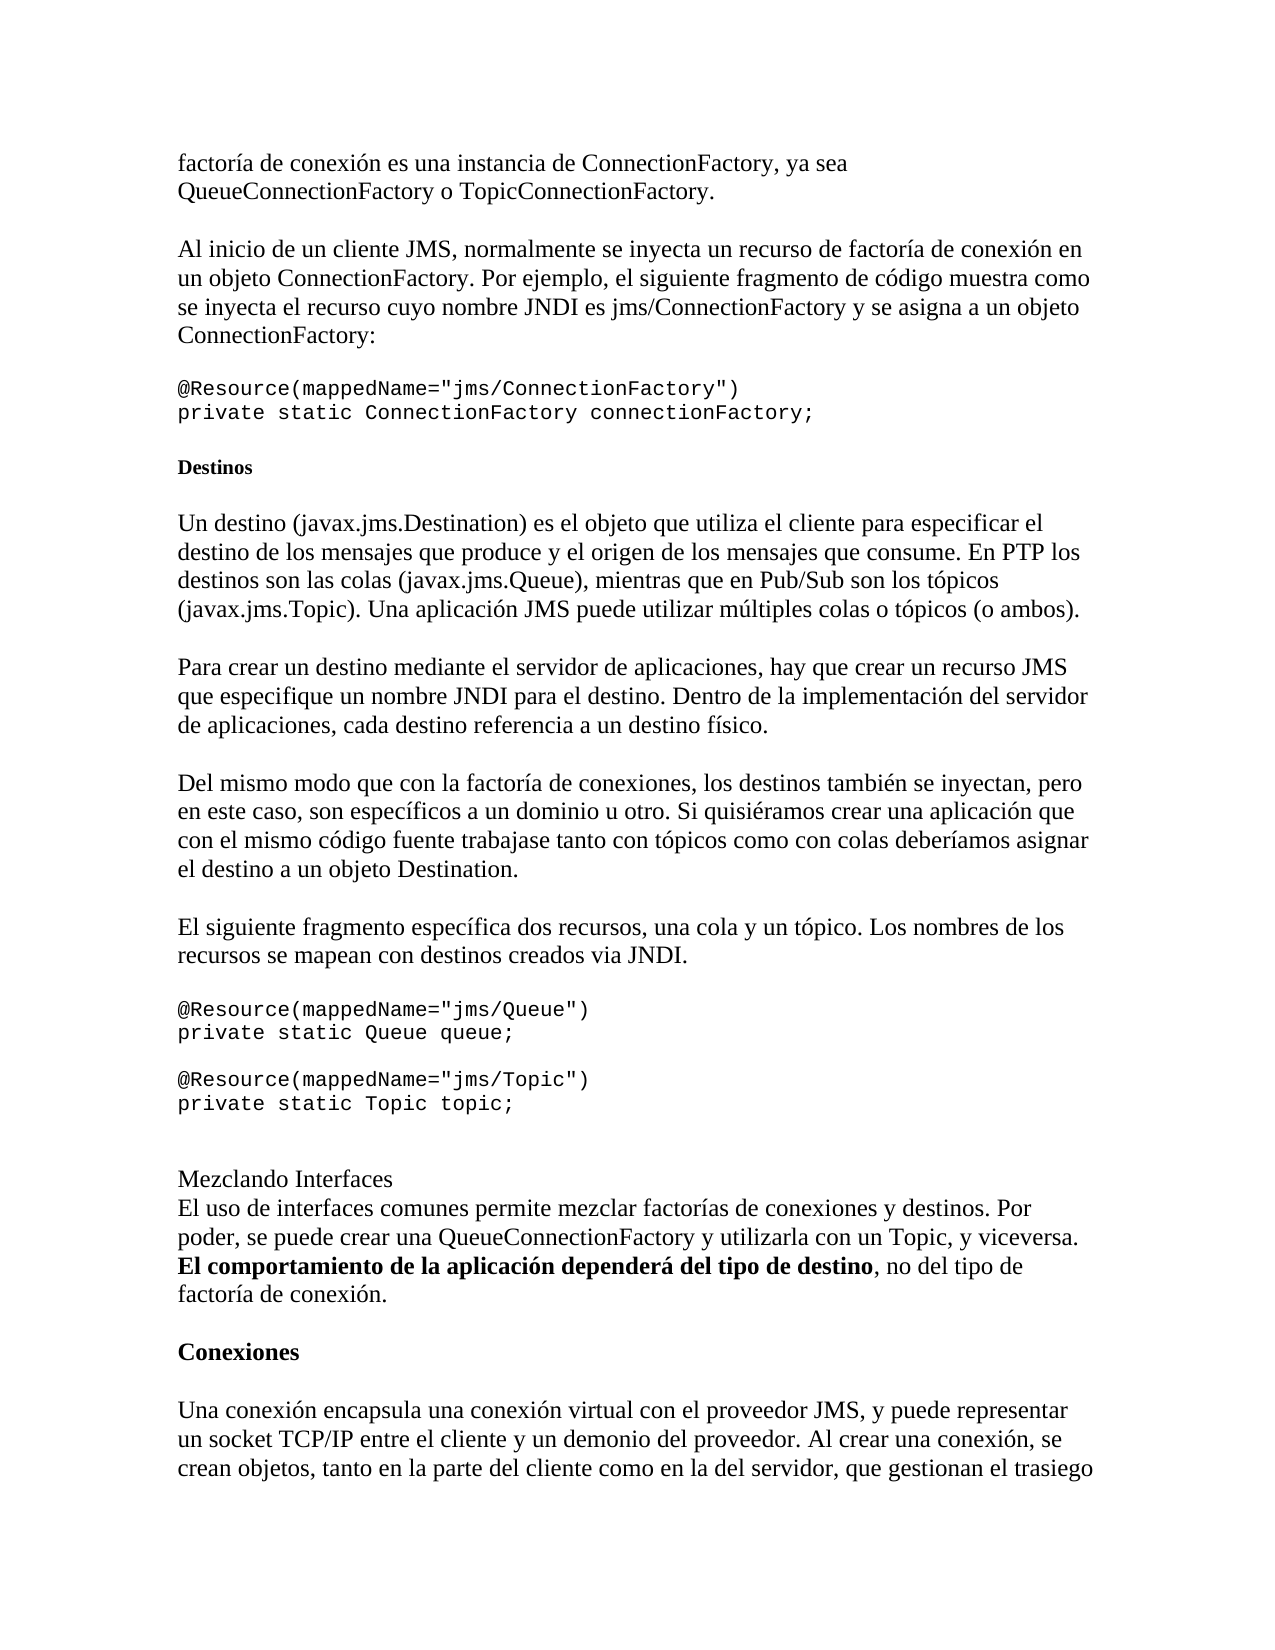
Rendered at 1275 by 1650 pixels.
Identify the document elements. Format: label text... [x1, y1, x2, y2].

text Conexiones [177, 1337, 1098, 1366]
text Al inicio de un cliente JMS, normalmente se inyecta un recurso de factoría de conexión en un objeto ConnectionFactory. Por ejemplo, el siguiente fragmento de código muestra como se inyecta el recurso cuyo nombre JNDI es jms/ConnectionFactory y se asigna a un objeto ConnectionFactory: [177, 234, 1098, 349]
text Un destino (javax.jms.Destination) es el objeto que utiliza el cliente para especificar el destino de los mensajes que produce y el origen de los mensajes que consume. En PTP los destinos son las colas (javax.jms.Queue), mientras que en Pub/Sub son los tópicos (javax.jms.Topic). Una aplicación JMS puede utilizar múltiples colas o tópicos (o ambos). [177, 508, 1098, 623]
text Mezclando Interfaces [177, 1164, 1098, 1193]
text private static Topic topic; [177, 1093, 1098, 1117]
text El siguiente fragmento específica dos recursos, una cola y un tópico. Los nombres de los recursos se mapean con destinos creados via JNDI. [177, 912, 1098, 969]
text El uso de interfaces comunes permite mezclar factorías de conexiones y destinos. Por poder, se puede crear una QueueConnectionFactory y utilizarla con un Topic, y viceversa. El comportamiento de la aplicación dependerá del tipo de destino, no del tipo de factoría de conexión. [177, 1193, 1098, 1308]
text @Resource(mappedName="jms/Topic") [177, 1069, 1098, 1093]
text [177, 1395, 1098, 1482]
text Para crear un destino mediante el servidor de aplicaciones, hay que crear un recurso JMS que especifique un nombre JNDI para el destino. Dentro de la implementación del servidor de aplicaciones, cada destino referencia a un destino físico. [177, 652, 1098, 738]
text Destinos [177, 455, 1098, 479]
text private static Queue queue; [177, 1022, 1098, 1046]
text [177, 148, 1098, 205]
text @Resource(mappedName="jms/Queue") [177, 998, 1098, 1022]
text private static ConnectionFactory connectionFactory; [177, 402, 1098, 426]
text Del mismo modo que con la factoría de conexiones, los destinos también se inyectan, pero en este caso, son específicos a un dominio u otro. Si quisiéramos crear una aplicación que con el mismo código fuente trabajase tanto con tópicos como con colas deberíamos asignar el destino a un objeto Destination. [177, 768, 1098, 883]
text @Resource(mappedName="jms/ConnectionFactory") [177, 378, 1098, 402]
